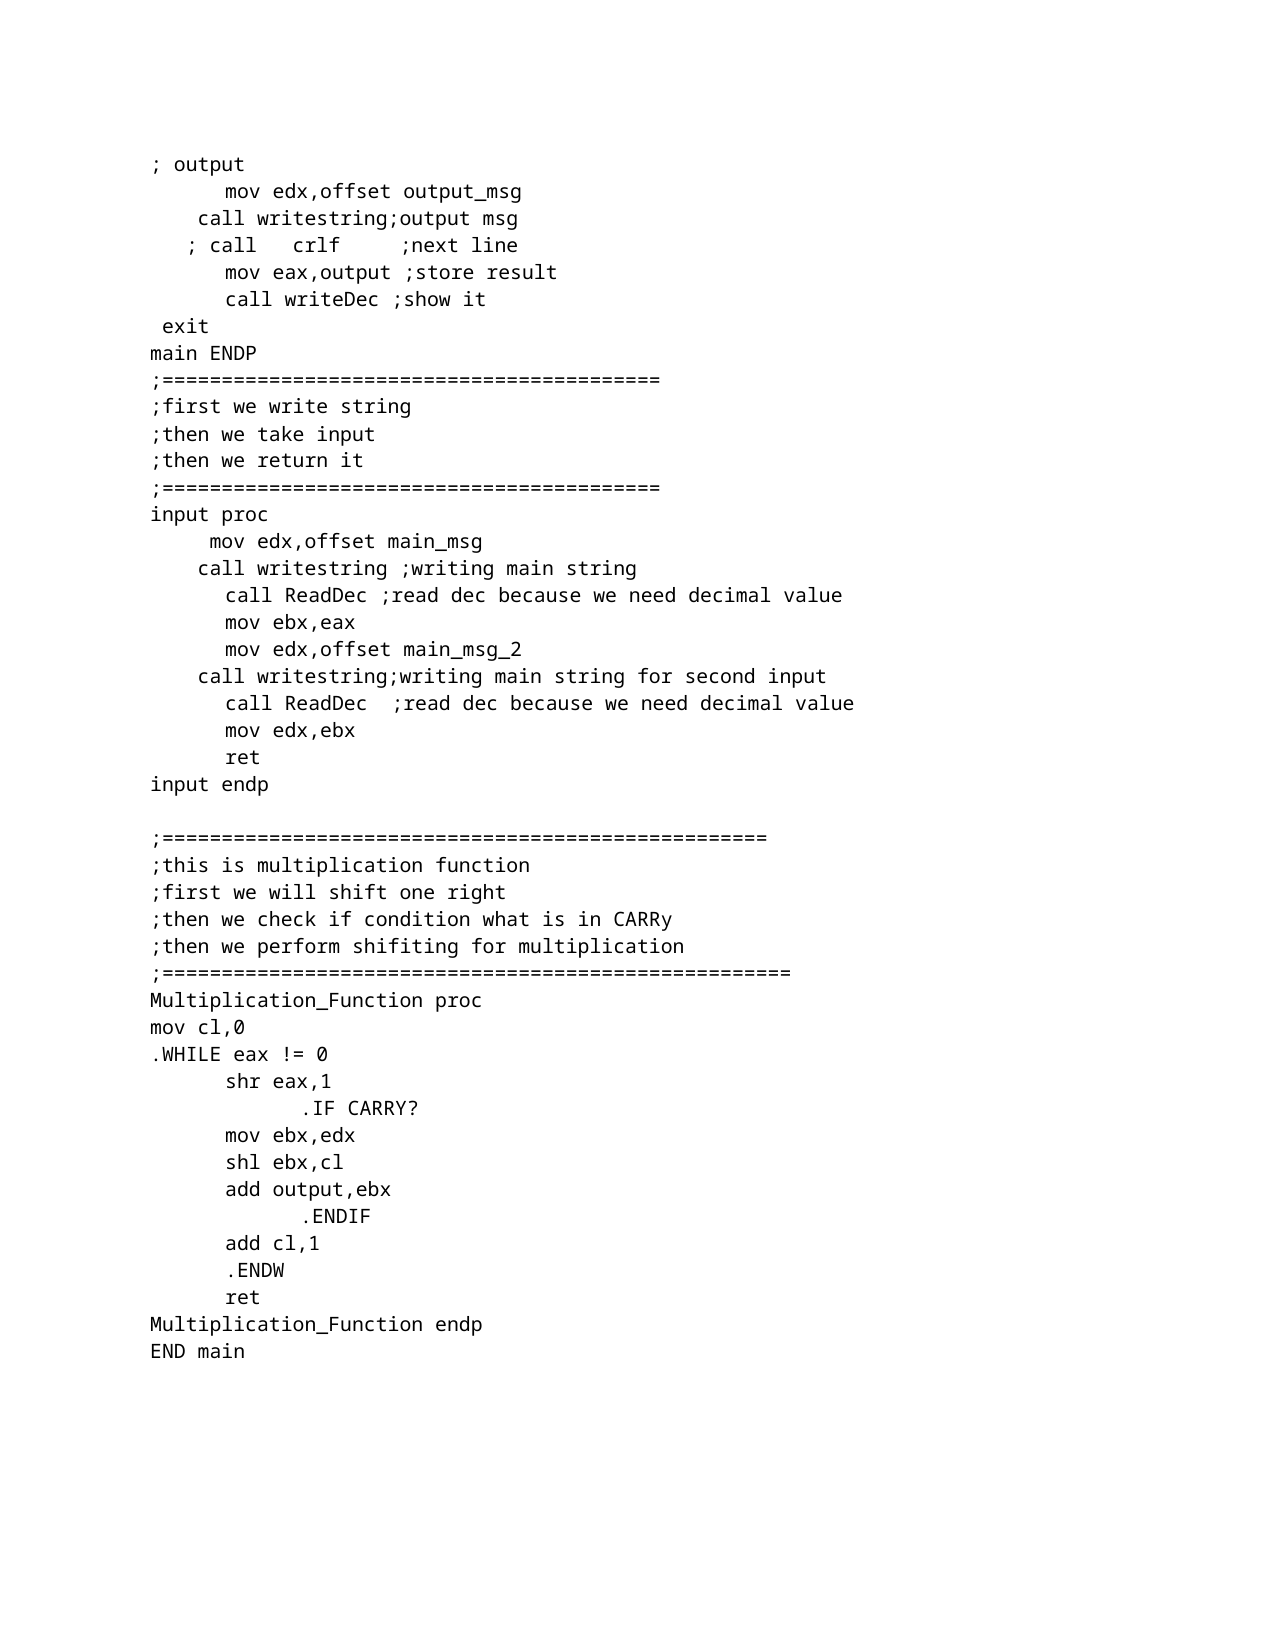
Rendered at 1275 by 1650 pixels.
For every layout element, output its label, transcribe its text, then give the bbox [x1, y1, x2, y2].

text call writestring;writing main string for second input [150, 663, 1125, 689]
text ; call crlf ;next line [150, 231, 1125, 258]
text mov edx,offset output_msg [150, 177, 1125, 204]
text mov ebx,edx [150, 1121, 1125, 1148]
text ;this is multiplication function [150, 851, 1125, 878]
text ;========================================== [150, 366, 1125, 393]
text input endp [150, 771, 1125, 797]
text ;===================================================== [150, 959, 1125, 986]
text mov edx,ebx [150, 717, 1125, 743]
text ret [150, 743, 1125, 771]
text mov ebx,eax [150, 609, 1125, 636]
text ;then we perform shifiting for multiplication [150, 932, 1125, 959]
text .WHILE eax != 0 [150, 1040, 1125, 1067]
text call ReadDec ;read dec because we need decimal value [150, 582, 1125, 609]
text exit [150, 312, 1125, 339]
text call writeDec ;show it [150, 285, 1125, 312]
text call writestring;output msg [150, 204, 1125, 231]
text mov cl,0 [150, 1013, 1125, 1040]
text .IF CARRY? [150, 1094, 1125, 1121]
text .ENDW [150, 1256, 1125, 1283]
text ;first we write string [150, 393, 1125, 420]
text add cl,1 [150, 1229, 1125, 1256]
text ;=================================================== [150, 824, 1125, 851]
text mov edx,offset main_msg_2 [150, 636, 1125, 663]
text Multiplication_Function proc [150, 986, 1125, 1013]
text ;first we will shift one right [150, 878, 1125, 905]
text mov edx,offset main_msg [150, 528, 1125, 555]
text ; output [150, 150, 1125, 177]
text ;========================================== [150, 474, 1125, 501]
text END main [150, 1337, 1125, 1364]
text add output,ebx [150, 1175, 1125, 1202]
text call ReadDec ;read dec because we need decimal value [150, 689, 1125, 717]
text call writestring ;writing main string [150, 555, 1125, 582]
text shl ebx,cl [150, 1148, 1125, 1175]
text .ENDIF [150, 1202, 1125, 1229]
text main ENDP [150, 339, 1125, 366]
text ;then we return it [150, 447, 1125, 474]
text shr eax,1 [150, 1067, 1125, 1094]
text Multiplication_Function endp [150, 1310, 1125, 1337]
text input proc [150, 501, 1125, 528]
text ;then we check if condition what is in CARRy [150, 905, 1125, 932]
text ret [150, 1283, 1125, 1310]
text ;then we take input [150, 420, 1125, 447]
text mov eax,output ;store result [150, 258, 1125, 285]
